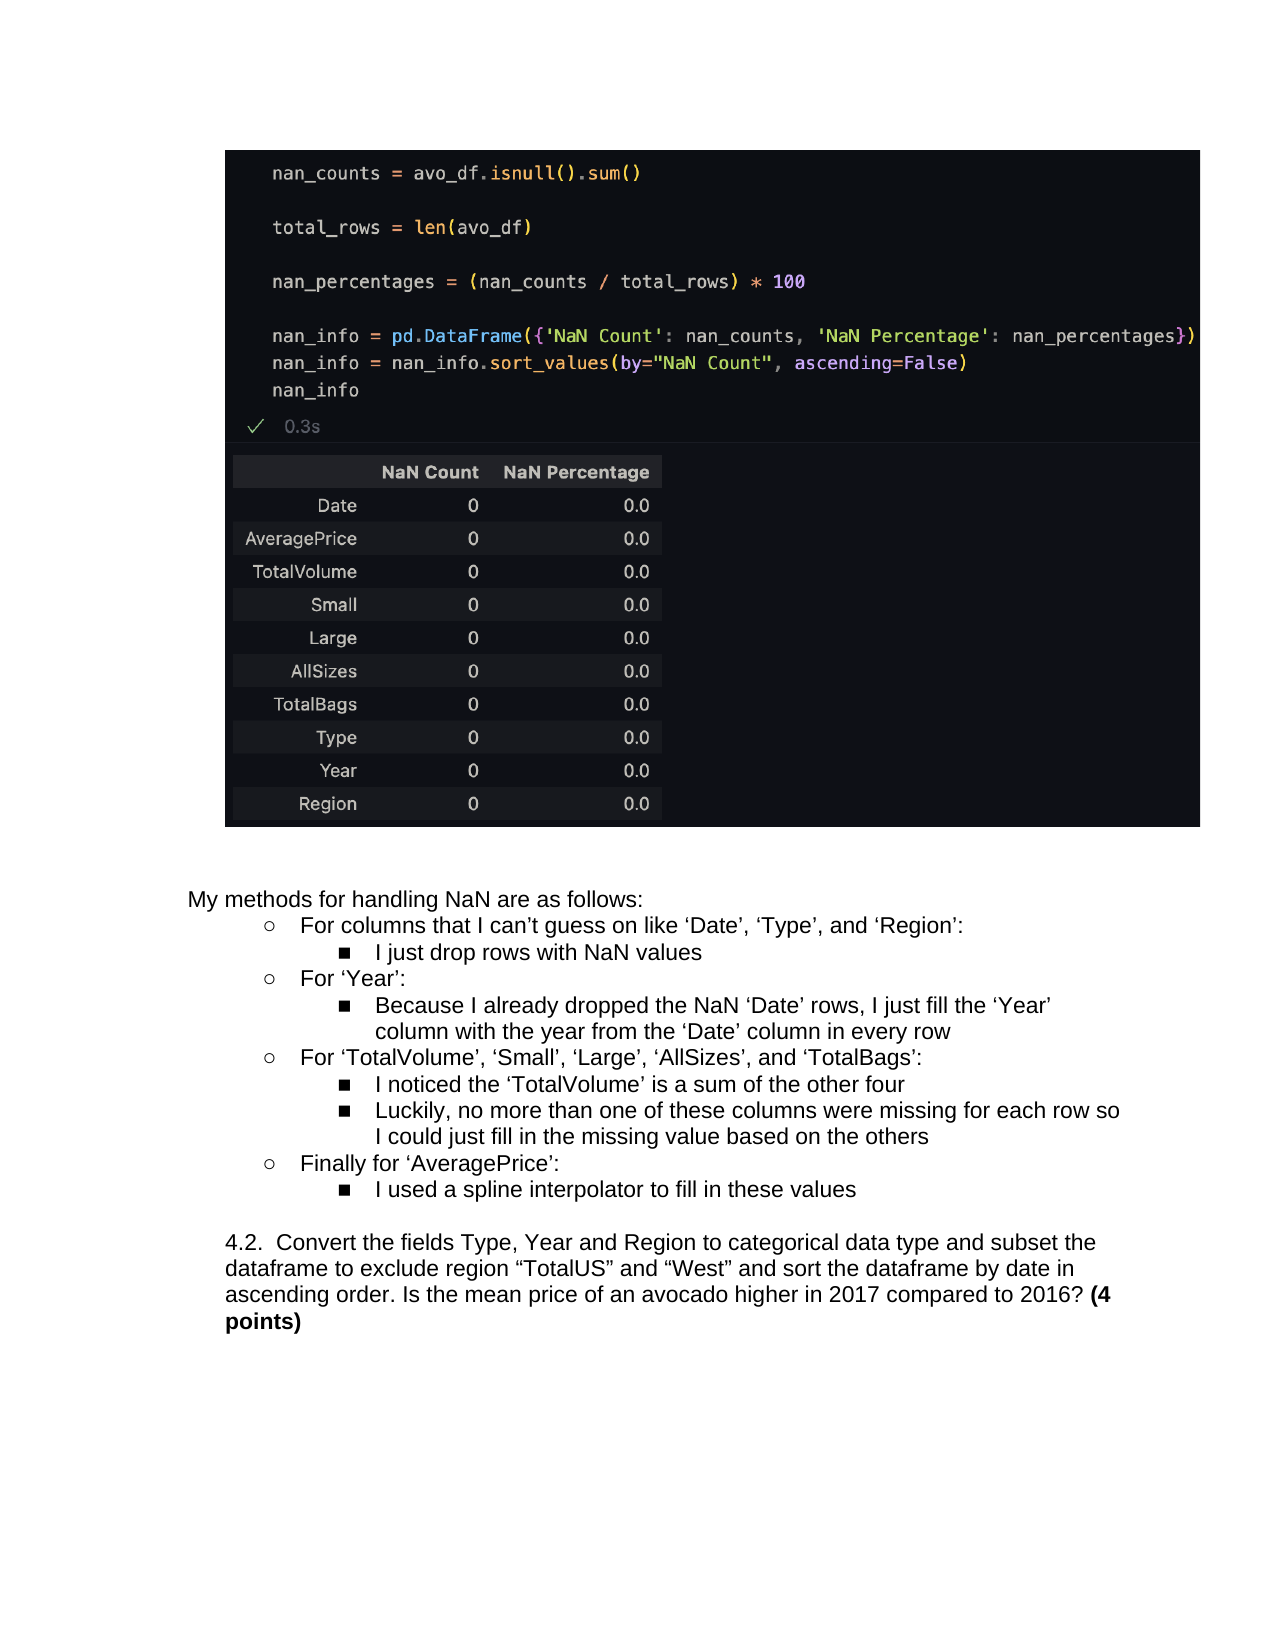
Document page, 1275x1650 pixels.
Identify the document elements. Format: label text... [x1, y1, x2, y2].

list Finally for ‘AveragePrice’: [262, 1150, 1125, 1176]
list For columns that I can’t guess on like ‘Date’, ‘Type’, and ‘Region’: [262, 912, 1125, 939]
list Luckily, no more than one of these columns were missing for each row so I could just fill in the missing value based on the others [337, 1097, 1125, 1150]
list I just drop rows with NaN values [337, 939, 1125, 965]
list I noticed the ‘TotalVolume’ is a sum of the other four [337, 1071, 1125, 1097]
list 4.2. Convert the fields Type, Year and Region to categorical data type and subset the dataframe to exclude region “TotalUS” and “West” and sort the dataframe by date in ascending order. Is the mean price of an avocado higher in 2017 compared to 2016? (4 points) [187, 1202, 1125, 1361]
list I used a spline interpolator to fill in these values [337, 1176, 1125, 1202]
list For ‘Year’: [262, 965, 1125, 992]
list For ‘TotalVolume’, ‘Small’, ‘Large’, ‘AllSizes’, and ‘TotalBags’: [262, 1044, 1125, 1071]
picture [225, 150, 1200, 827]
list Because I already dropped the NaN ‘Date’ rows, I just fill the ‘Year’ column with the year from the ‘Date’ column in every row [337, 992, 1125, 1044]
list My methods for handling NaN are as follows: [187, 886, 1125, 912]
